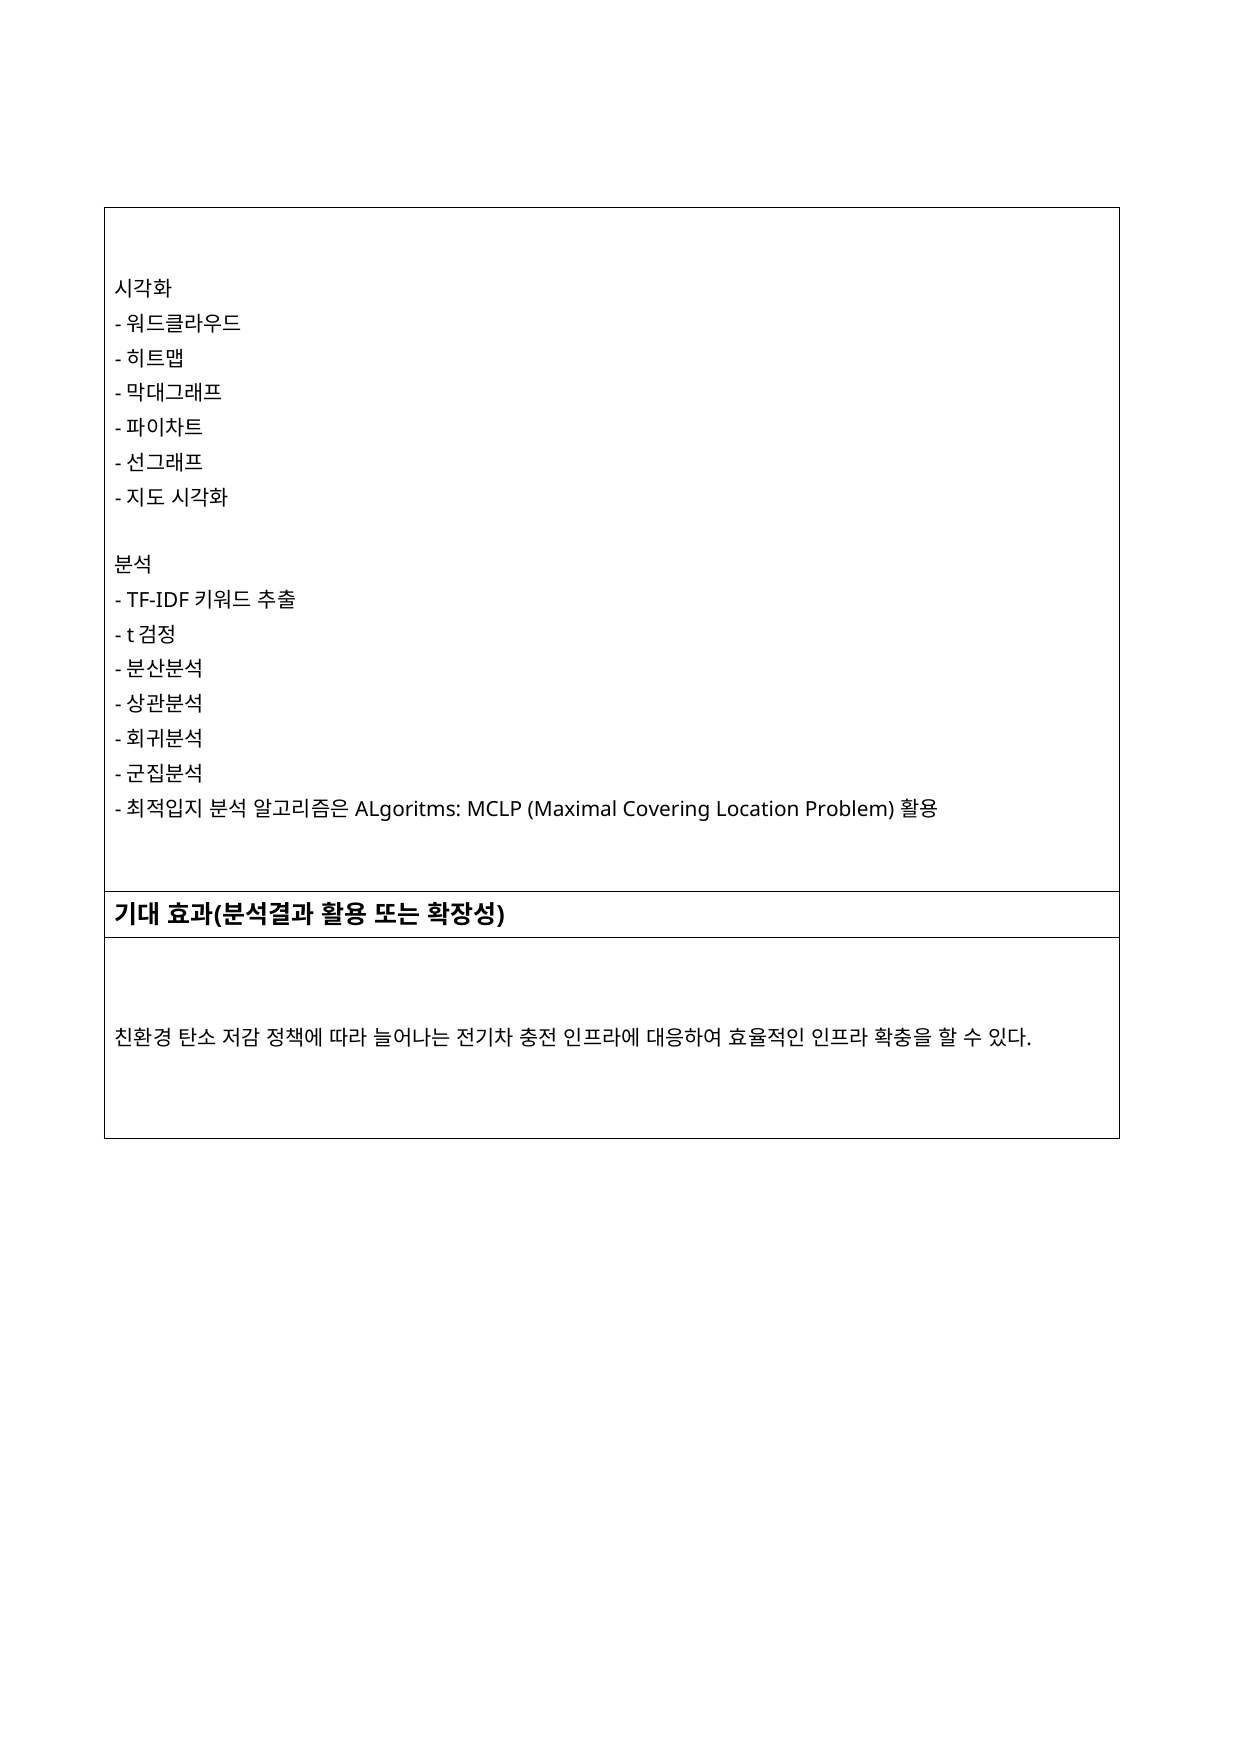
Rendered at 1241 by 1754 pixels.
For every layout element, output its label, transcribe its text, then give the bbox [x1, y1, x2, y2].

table_cell 시각화 - 워드클라우드 - 히트맵 막대그래프 파이차트 선그래프 지도 시각화 분석 - TF-IDF 키워드 추출 t검정 분산분석 상관분석 회귀분석 군집분석 최적입지 분석 알고리즘은 ALgoritms: MCLP (Maximal Covering Location Problem) 활용 [105, 208, 1119, 891]
table_cell 기대 효과(분석결과 활용 또는 확장성) [105, 892, 1119, 937]
table_cell 친환경 탄소 저감 정책에 따라 늘어나는 전기차 충전 인프라에 대응하여 효율적인 인프라 확충을 할 수 있다. [105, 938, 1119, 1138]
